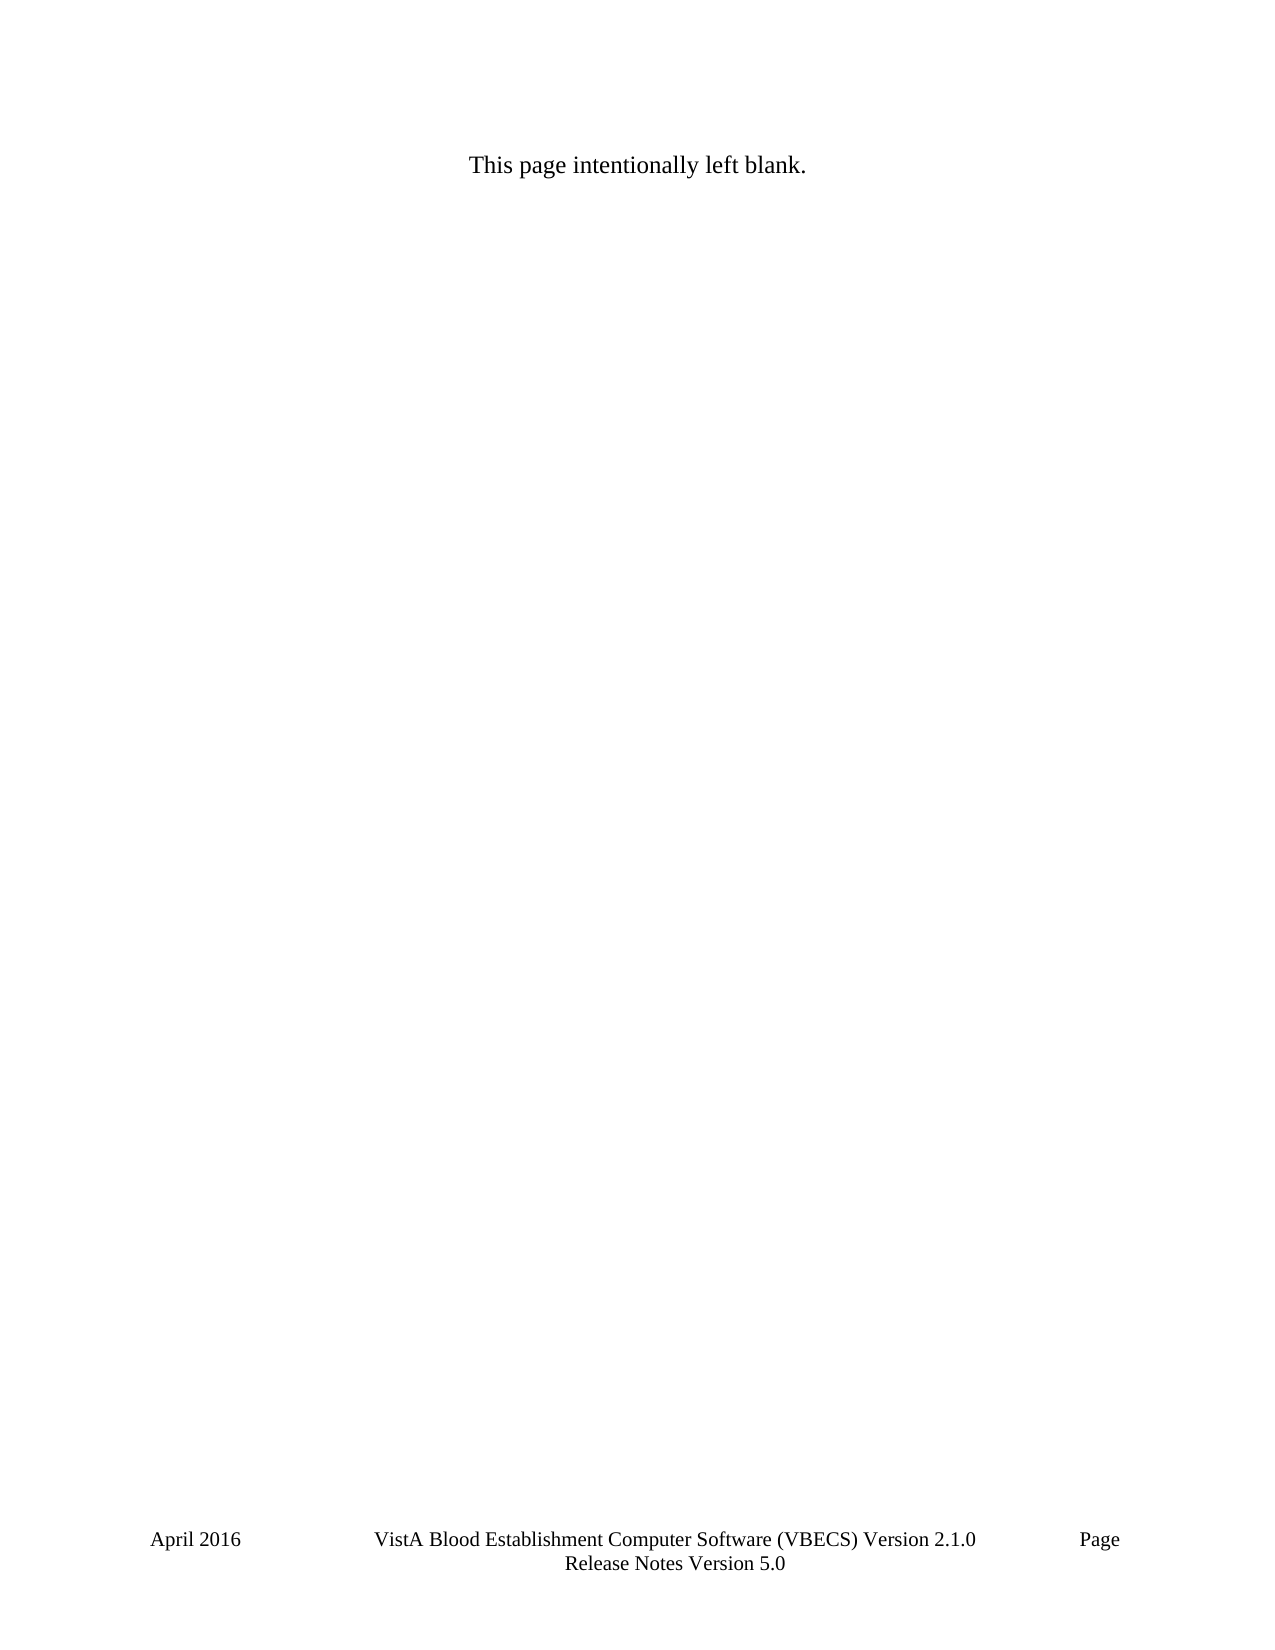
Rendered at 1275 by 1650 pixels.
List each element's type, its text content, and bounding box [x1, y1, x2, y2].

text This page intentionally left blank. [150, 150, 1125, 179]
